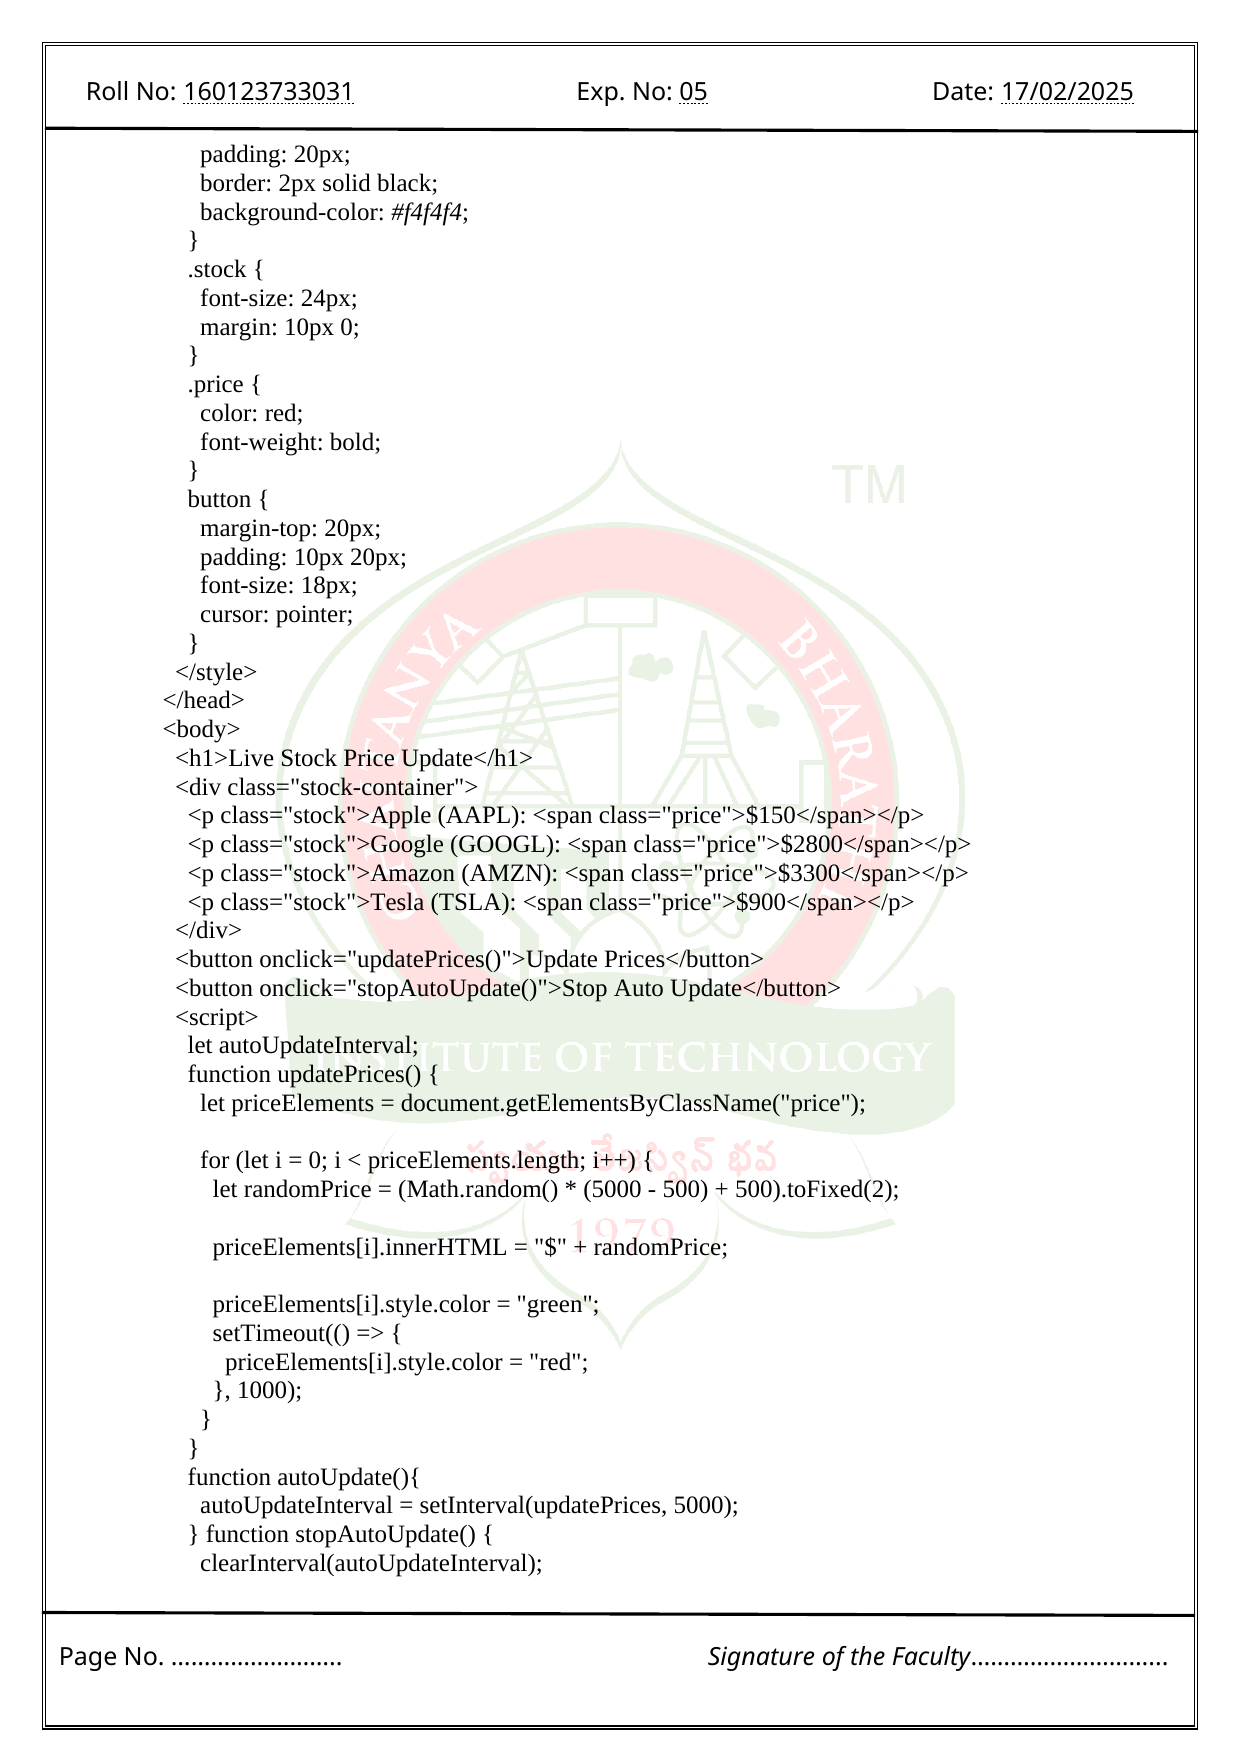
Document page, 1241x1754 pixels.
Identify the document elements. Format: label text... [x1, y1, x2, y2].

text setTimeout(() => { [150, 1318, 1090, 1347]
text button { [150, 484, 1090, 513]
text <p class="stock">Apple (AAPL): <span class="price">$150</span></p> [150, 800, 1090, 829]
text font-size: 24px; [150, 283, 1090, 312]
text <h1>Live Stock Price Update</h1> [150, 743, 1090, 772]
text font-size: 18px; [150, 570, 1090, 599]
text let randomPrice = (Math.random() * (5000 - 500) + 500).toFixed(2); [150, 1174, 1090, 1203]
text color: red; [150, 398, 1090, 427]
text function updatePrices() { [150, 1059, 1090, 1088]
text clearInterval(autoUpdateInterval); [150, 1548, 1090, 1577]
text padding: 10px 20px; [150, 542, 1090, 570]
text <div class="stock-container"> [150, 772, 1090, 800]
text for (let i = 0; i < priceElements.length; i++) { [150, 1145, 1090, 1174]
text <script> [150, 1002, 1090, 1030]
text } [150, 1404, 1090, 1433]
text <button onclick="updatePrices()">Update Prices</button> [150, 944, 1090, 973]
text } [150, 340, 1090, 369]
text <body> [150, 714, 1090, 743]
text </div> [150, 915, 1090, 944]
text font-weight: bold; [150, 427, 1090, 455]
text let autoUpdateInterval; [150, 1030, 1090, 1059]
text .stock { [150, 254, 1090, 283]
text <p class="stock">Tesla (TSLA): <span class="price">$900</span></p> [150, 887, 1090, 915]
text </head> [150, 685, 1090, 714]
text <p class="stock">Amazon (AMZN): <span class="price">$3300</span></p> [150, 858, 1090, 887]
text } [150, 628, 1090, 657]
text } [150, 455, 1090, 484]
text border: 2px solid black; [150, 168, 1090, 197]
text let priceElements = document.getElementsByClassName("price"); [150, 1088, 1090, 1117]
text autoUpdateInterval = setInterval(updatePrices, 5000); [150, 1490, 1090, 1519]
text } function stopAutoUpdate() { [150, 1519, 1090, 1548]
text margin: 10px 0; [150, 312, 1090, 340]
text padding: 20px; [150, 139, 1090, 168]
text </style> [150, 657, 1090, 685]
text priceElements[i].innerHTML = "$" + randomPrice; [150, 1232, 1090, 1260]
text .price { [150, 369, 1090, 398]
text } [150, 1433, 1090, 1462]
text margin-top: 20px; [150, 513, 1090, 542]
text <p class="stock">Google (GOOGL): <span class="price">$2800</span></p> [150, 829, 1090, 858]
text cursor: pointer; [150, 599, 1090, 628]
text }, 1000); [150, 1375, 1090, 1404]
text priceElements[i].style.color = "green"; [150, 1289, 1090, 1318]
text priceElements[i].style.color = "red"; [150, 1347, 1090, 1375]
text <button onclick="stopAutoUpdate()">Stop Auto Update</button> [150, 973, 1090, 1002]
text function autoUpdate(){ [150, 1462, 1090, 1490]
text } [150, 225, 1090, 254]
text background-color: #f4f4f4; [150, 197, 1090, 225]
